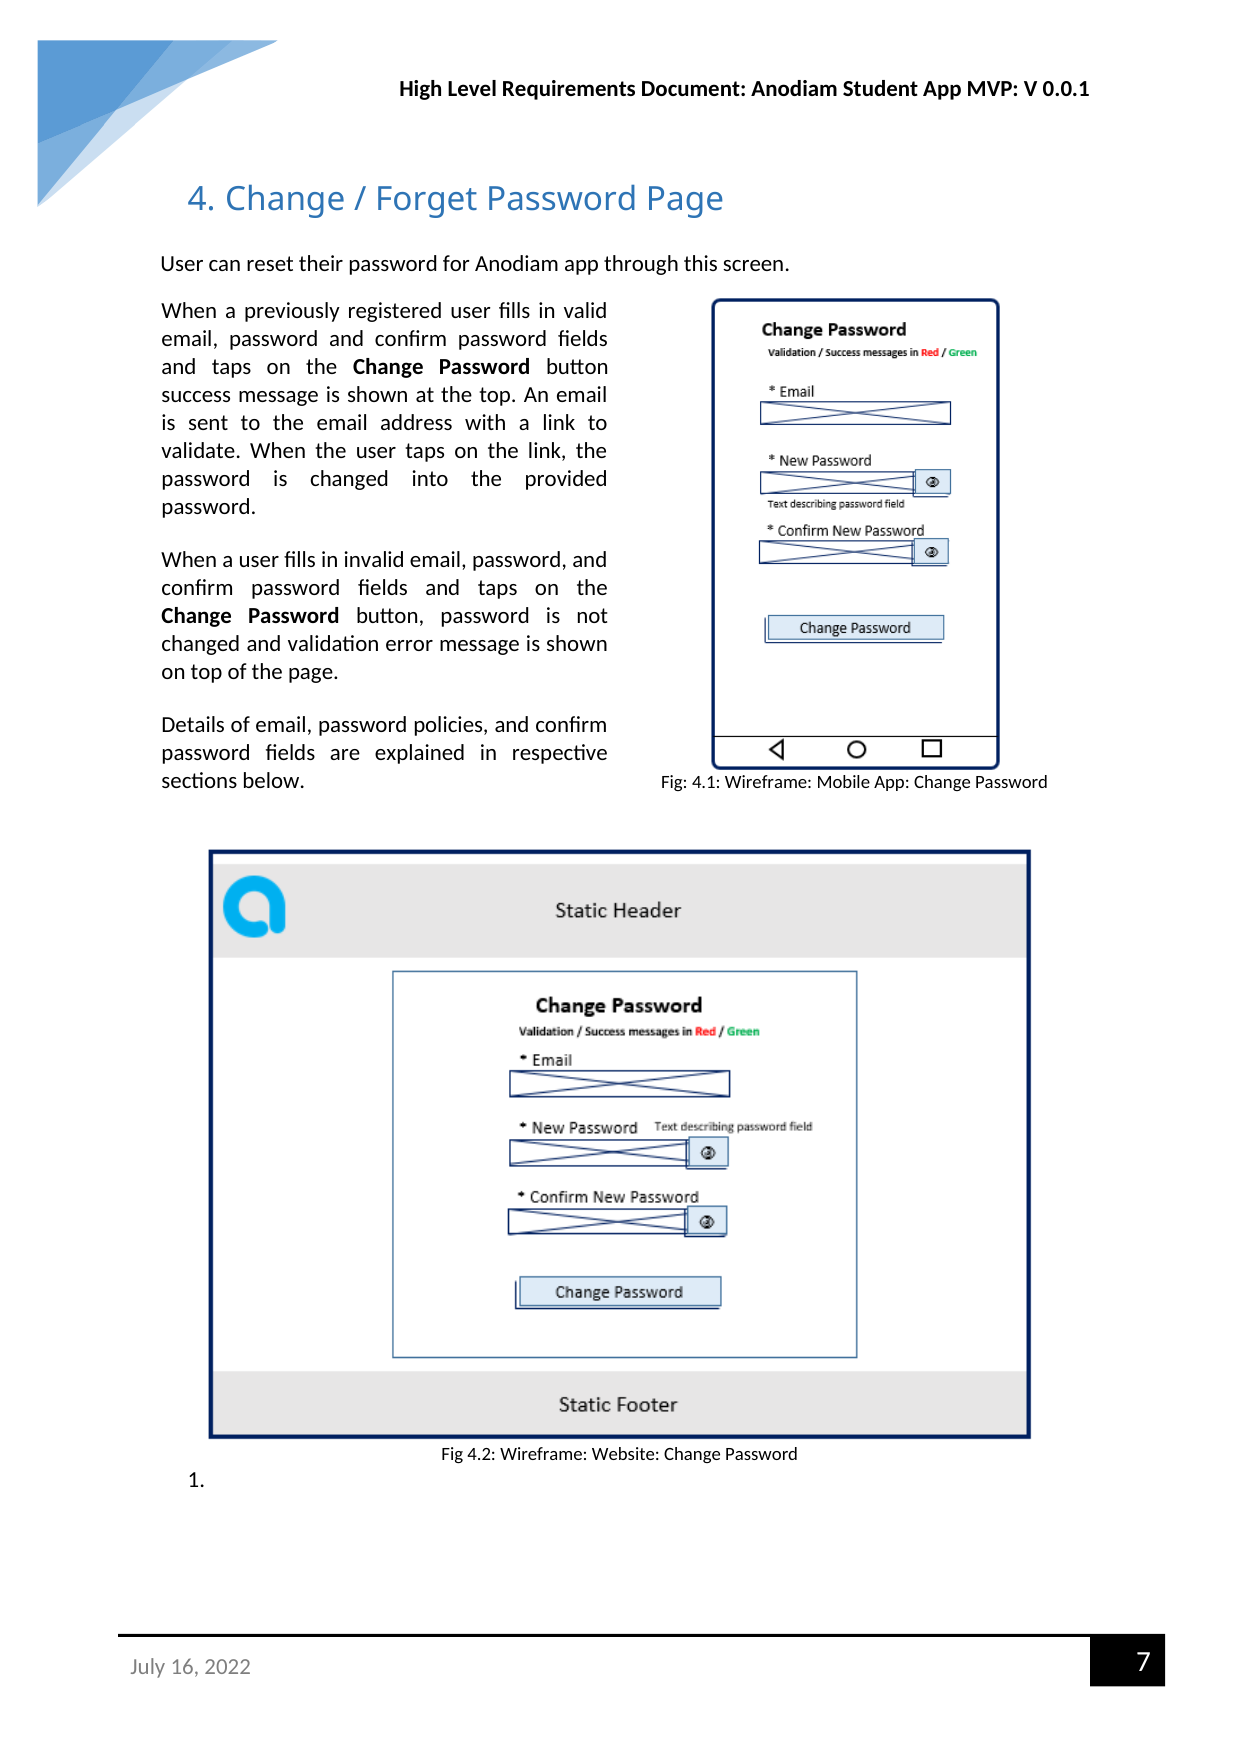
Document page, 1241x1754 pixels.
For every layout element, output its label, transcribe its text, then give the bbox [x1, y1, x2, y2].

picture [707, 295, 1001, 771]
picture [37, 40, 279, 209]
table_header When a previously registered user fills in valid email, password and confirm password fields and taps on the Change Password button success message is shown at the top. An email is sent to the email address with a link to validate. When the user taps on the link, the password is changed into the provided password. When a user fills in invalid email, password, and confirm password fields and taps on the Change Password button, password is not changed and validation error message is shown on top of the page. Details of email, password policies, and confirm password fields are explained in respective sections below. [150, 296, 619, 819]
table_header Fig: 4.1: Wireframe: Mobile App: Change Password [620, 296, 1089, 819]
picture [206, 847, 1033, 1442]
table_cell Fig 4.2: Wireframe: Website: Change Password [150, 819, 1089, 1465]
subtitle Change / Forget Password Page [187, 175, 1090, 220]
text User can reset their password for Anodiam app through this screen. [150, 249, 1090, 277]
